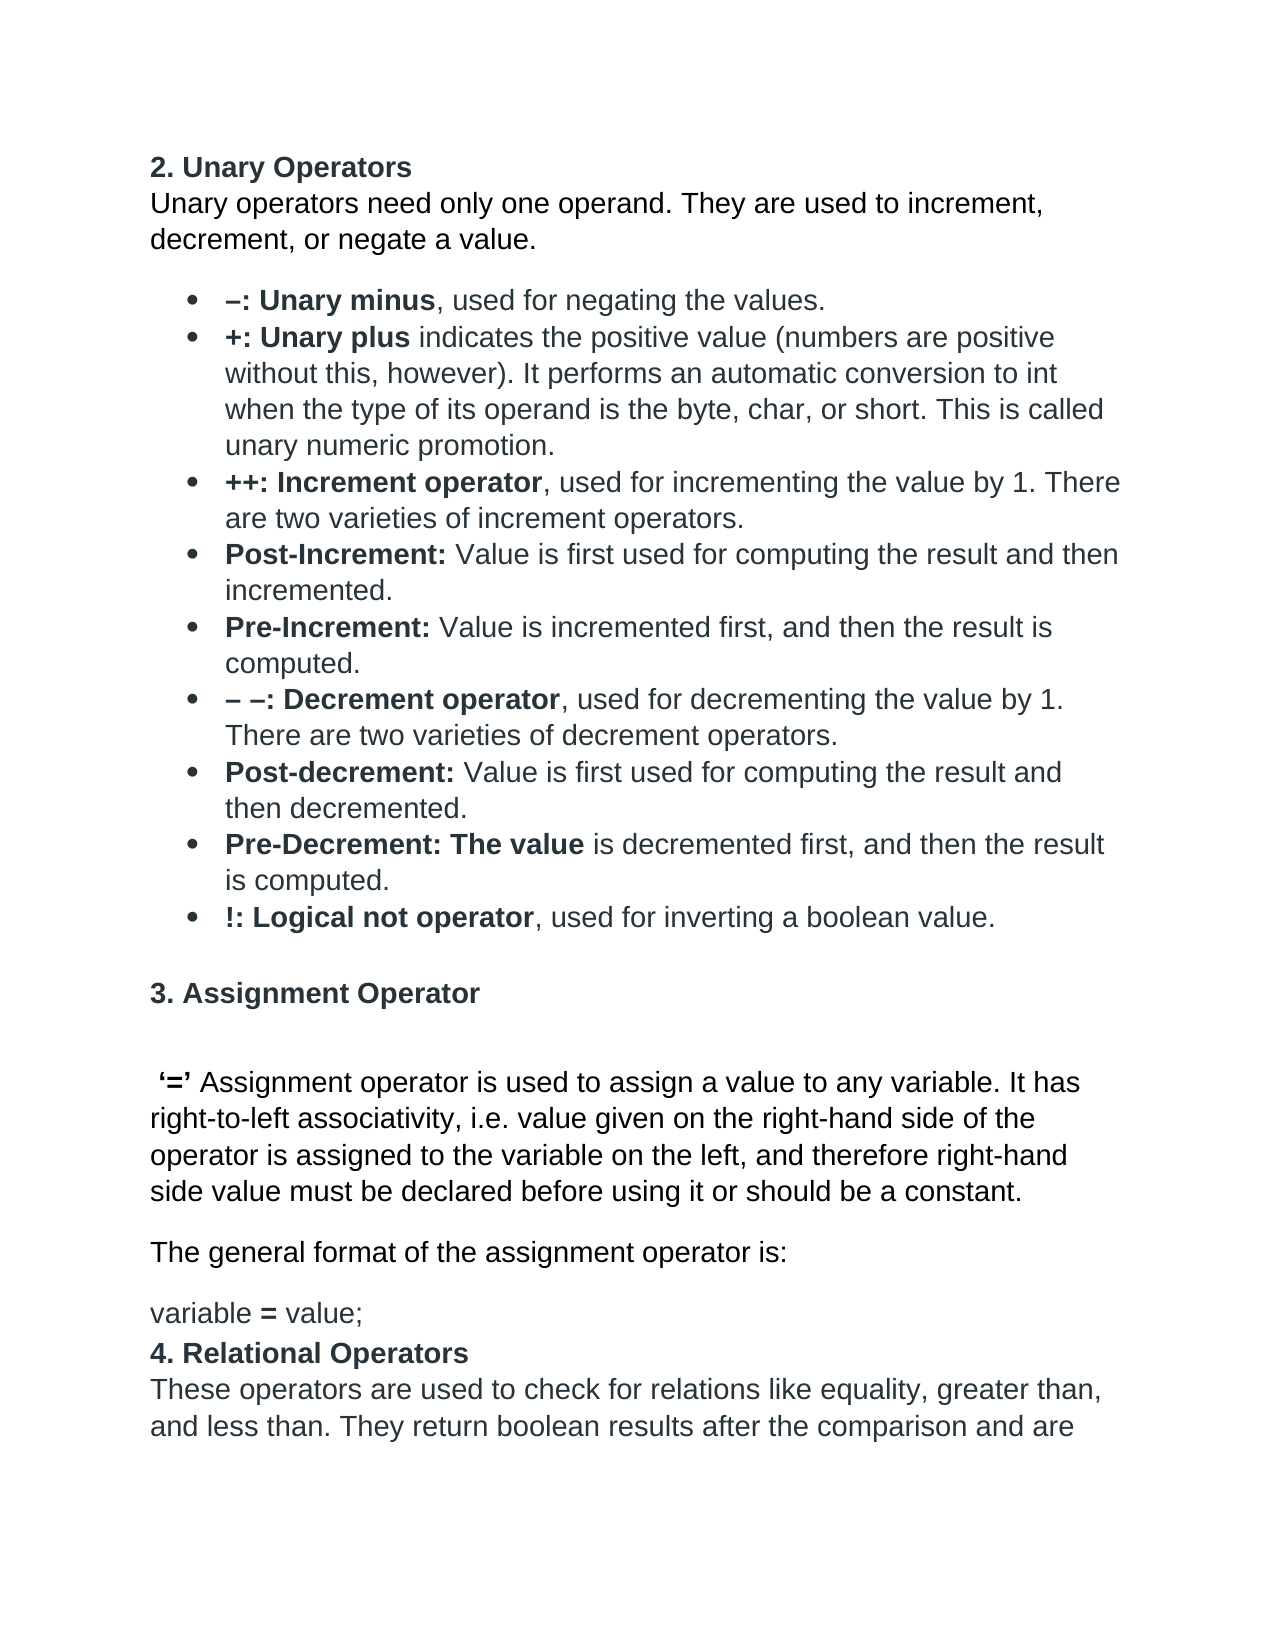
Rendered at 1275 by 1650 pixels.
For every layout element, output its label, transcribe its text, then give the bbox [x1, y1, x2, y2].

text Unary operators need only one operand. They are used to increment, decrement, or negate a value. [150, 186, 1125, 256]
text The general format of the assignment operator is: [150, 1235, 1125, 1268]
list Post-decrement: Value is first used for computing the result and then decremented. [187, 754, 1125, 824]
list !: Logical not operator, used for inverting a boolean value. [187, 899, 1125, 933]
subtitle 4. Relational Operators [150, 1336, 1125, 1370]
list +: Unary plus indicates the positive value (numbers are positive without this, however). It performs an automatic conversion to int when the type of its operand is the byte, char, or short. This is called unary numeric promotion. [187, 320, 1125, 462]
subtitle 2. Unary Operators [150, 150, 1125, 183]
list Post-Increment: Value is first used for computing the result and then incremented. [187, 537, 1125, 607]
list Pre-Increment: Value is incremented first, and then the result is computed. [187, 609, 1125, 679]
subtitle 3. Assignment Operator [150, 976, 1125, 1010]
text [150, 1372, 1125, 1442]
list ++: Increment operator, used for incrementing the value by 1. There are two varieties of increment operators. [187, 464, 1125, 534]
list –: Unary minus, used for negating the values. [187, 283, 1125, 317]
text variable = value; [150, 1296, 1125, 1329]
text ‘=’ Assignment operator is used to assign a value to any variable. It has right-to-left associativity, i.e. value given on the right-hand side of the operator is assigned to the variable on the left, and therefore right-hand side value must be declared before using it or should be a constant. [150, 1065, 1125, 1207]
list – –: Decrement operator, used for decrementing the value by 1. There are two varieties of decrement operators. [187, 682, 1125, 752]
list Pre-Decrement: The value is decremented first, and then the result is computed. [187, 827, 1125, 897]
